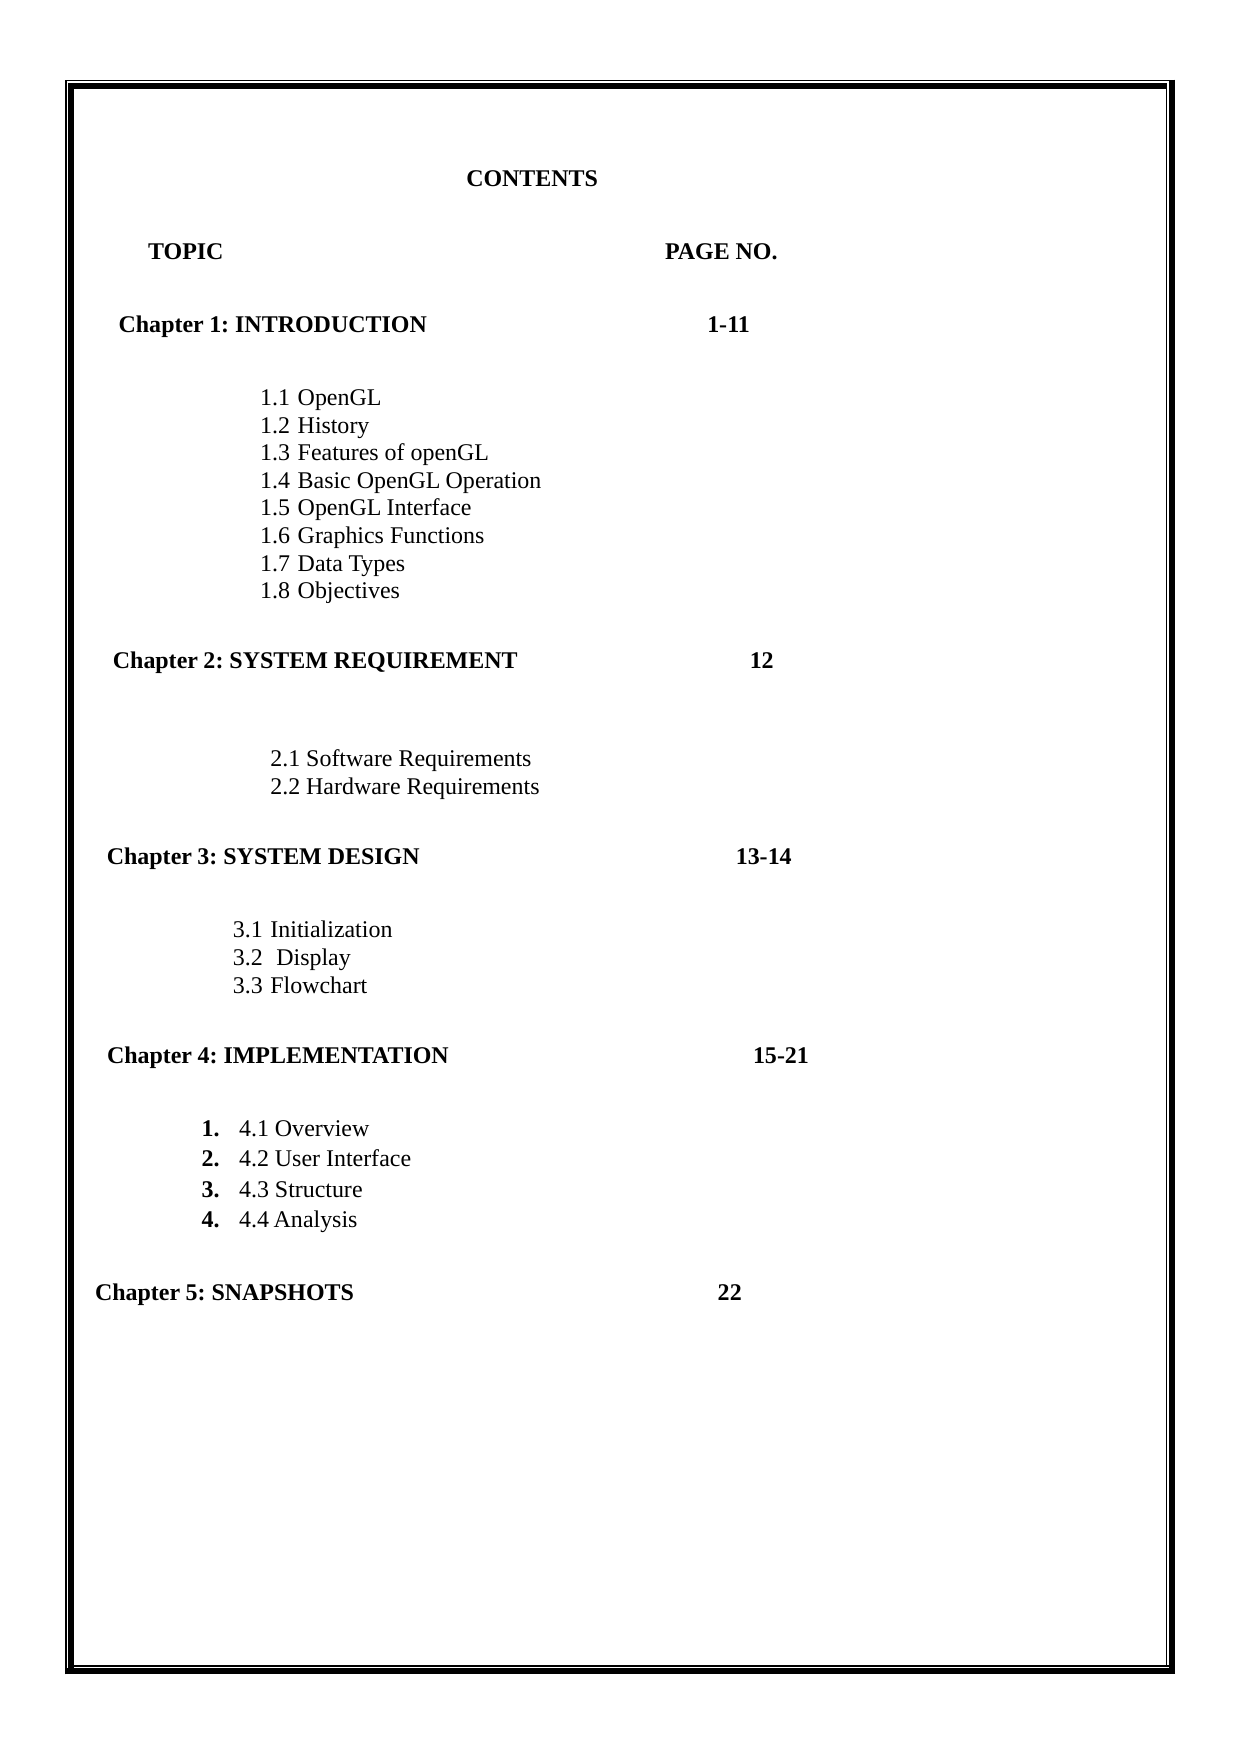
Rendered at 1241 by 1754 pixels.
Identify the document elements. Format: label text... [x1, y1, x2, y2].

list 4.2 User Interface [201, 1144, 1157, 1172]
list OpenGL [260, 383, 1157, 411]
text Chapter 1: INTRODUCTION 1-11 [83, 310, 1157, 338]
text CONTENTS [83, 164, 1157, 192]
list Data Types [260, 549, 1157, 576]
list 2.1 Software Requirements [270, 744, 1157, 772]
list Flowchart [233, 971, 1157, 998]
list Basic OpenGL Operation [260, 466, 1157, 493]
list Objectives [260, 576, 1157, 604]
list History [260, 411, 1157, 438]
list Features of openGL [260, 438, 1157, 466]
text Chapter 5: SNAPSHOTS 22 [83, 1278, 1157, 1306]
list Display [233, 943, 1157, 971]
list OpenGL Interface [260, 493, 1157, 521]
text Chapter 4: IMPLEMENTATION 15-21 [83, 1041, 1157, 1068]
list 4.4 Analysis [201, 1205, 1157, 1232]
list Graphics Functions [260, 521, 1157, 549]
list 4.3 Structure [201, 1174, 1157, 1202]
list Initialization [233, 915, 1157, 943]
list 4.1 Overview [201, 1114, 1157, 1142]
list 2.2 Hardware Requirements [270, 772, 1157, 800]
text TOPIC PAGE NO. [83, 237, 1157, 264]
text Chapter 2: SYSTEM REQUIREMENT 12 [83, 647, 1157, 674]
text Chapter 3: SYSTEM DESIGN 13-14 [83, 842, 1157, 870]
